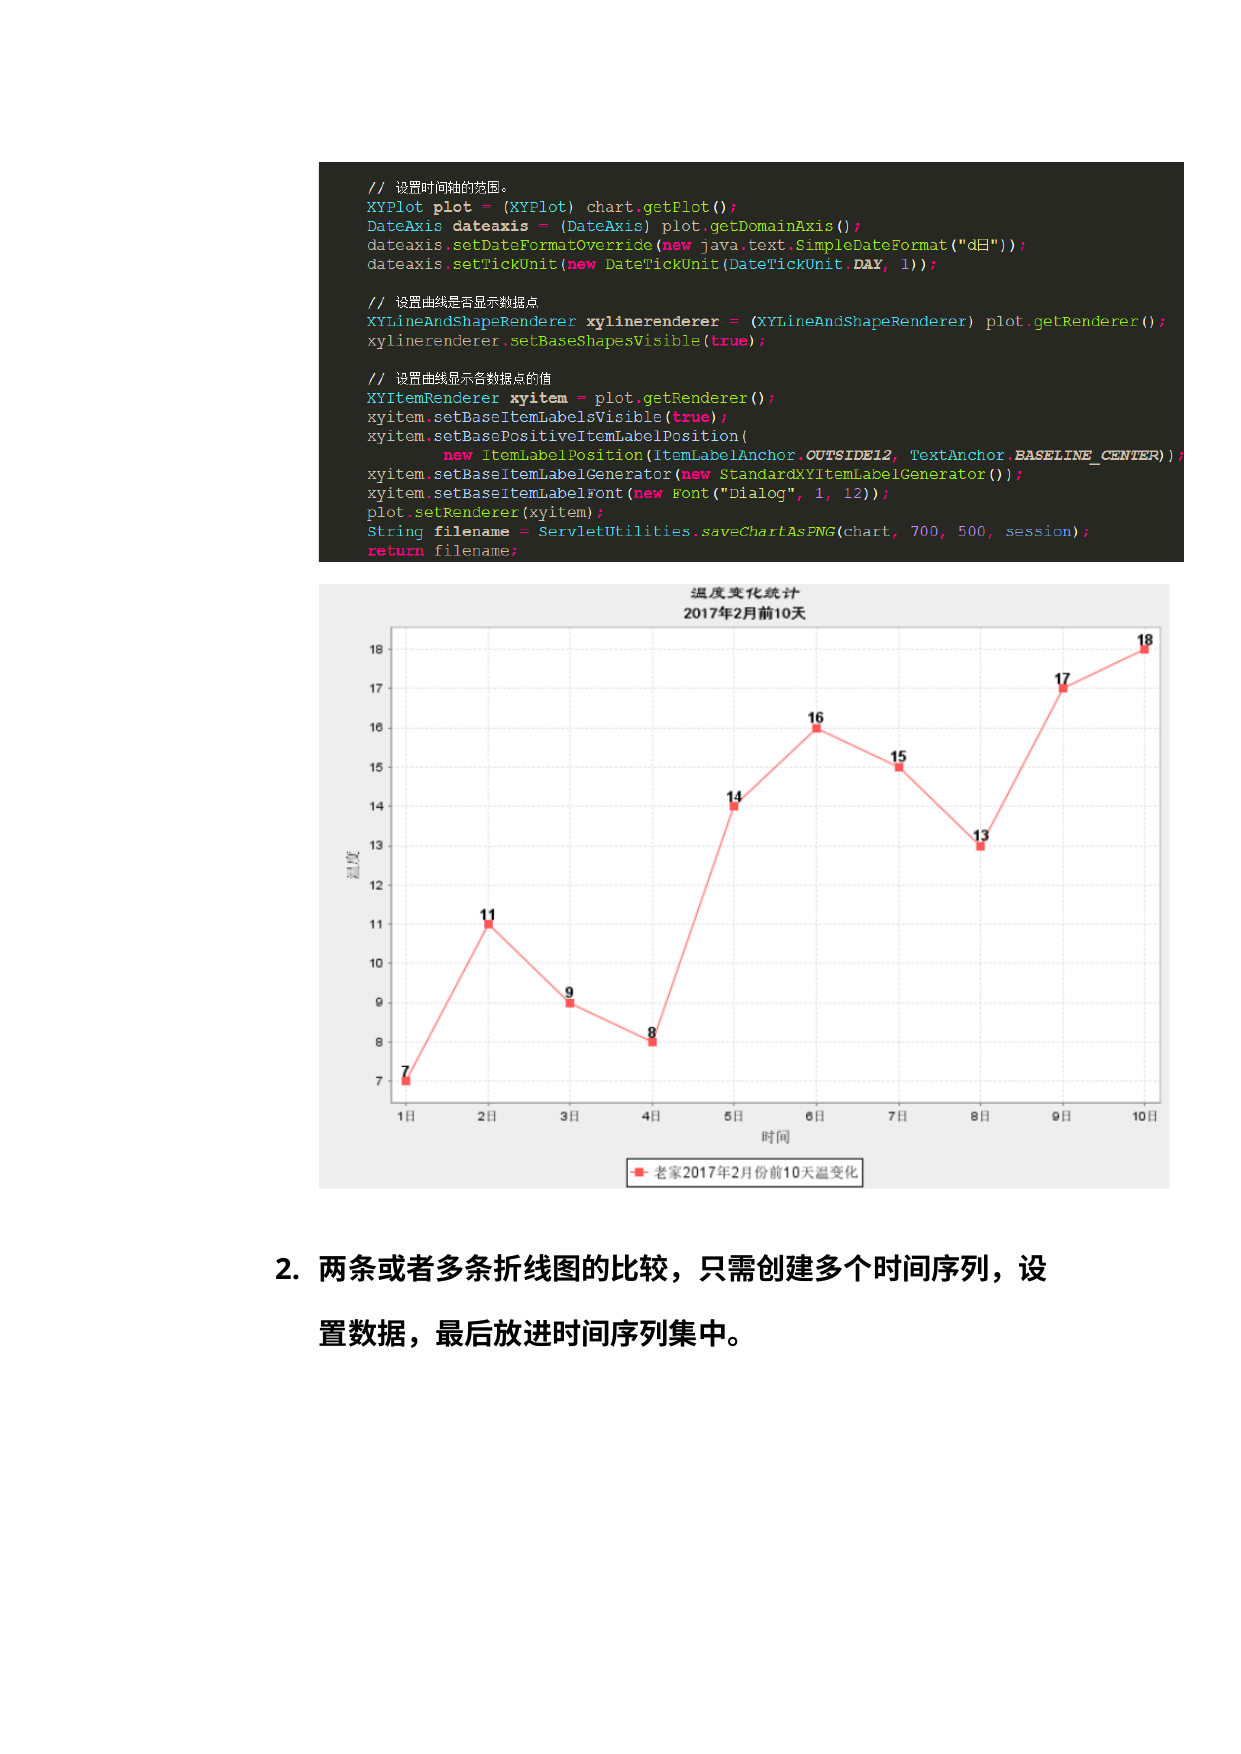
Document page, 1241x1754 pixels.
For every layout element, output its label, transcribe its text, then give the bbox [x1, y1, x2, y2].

picture [318, 162, 1184, 562]
picture [318, 584, 1184, 1192]
list 两条或者多条折线图的比较，只需创建多个时间序列，设置数据，最后放进时间序列集中。 [275, 1234, 1053, 1364]
